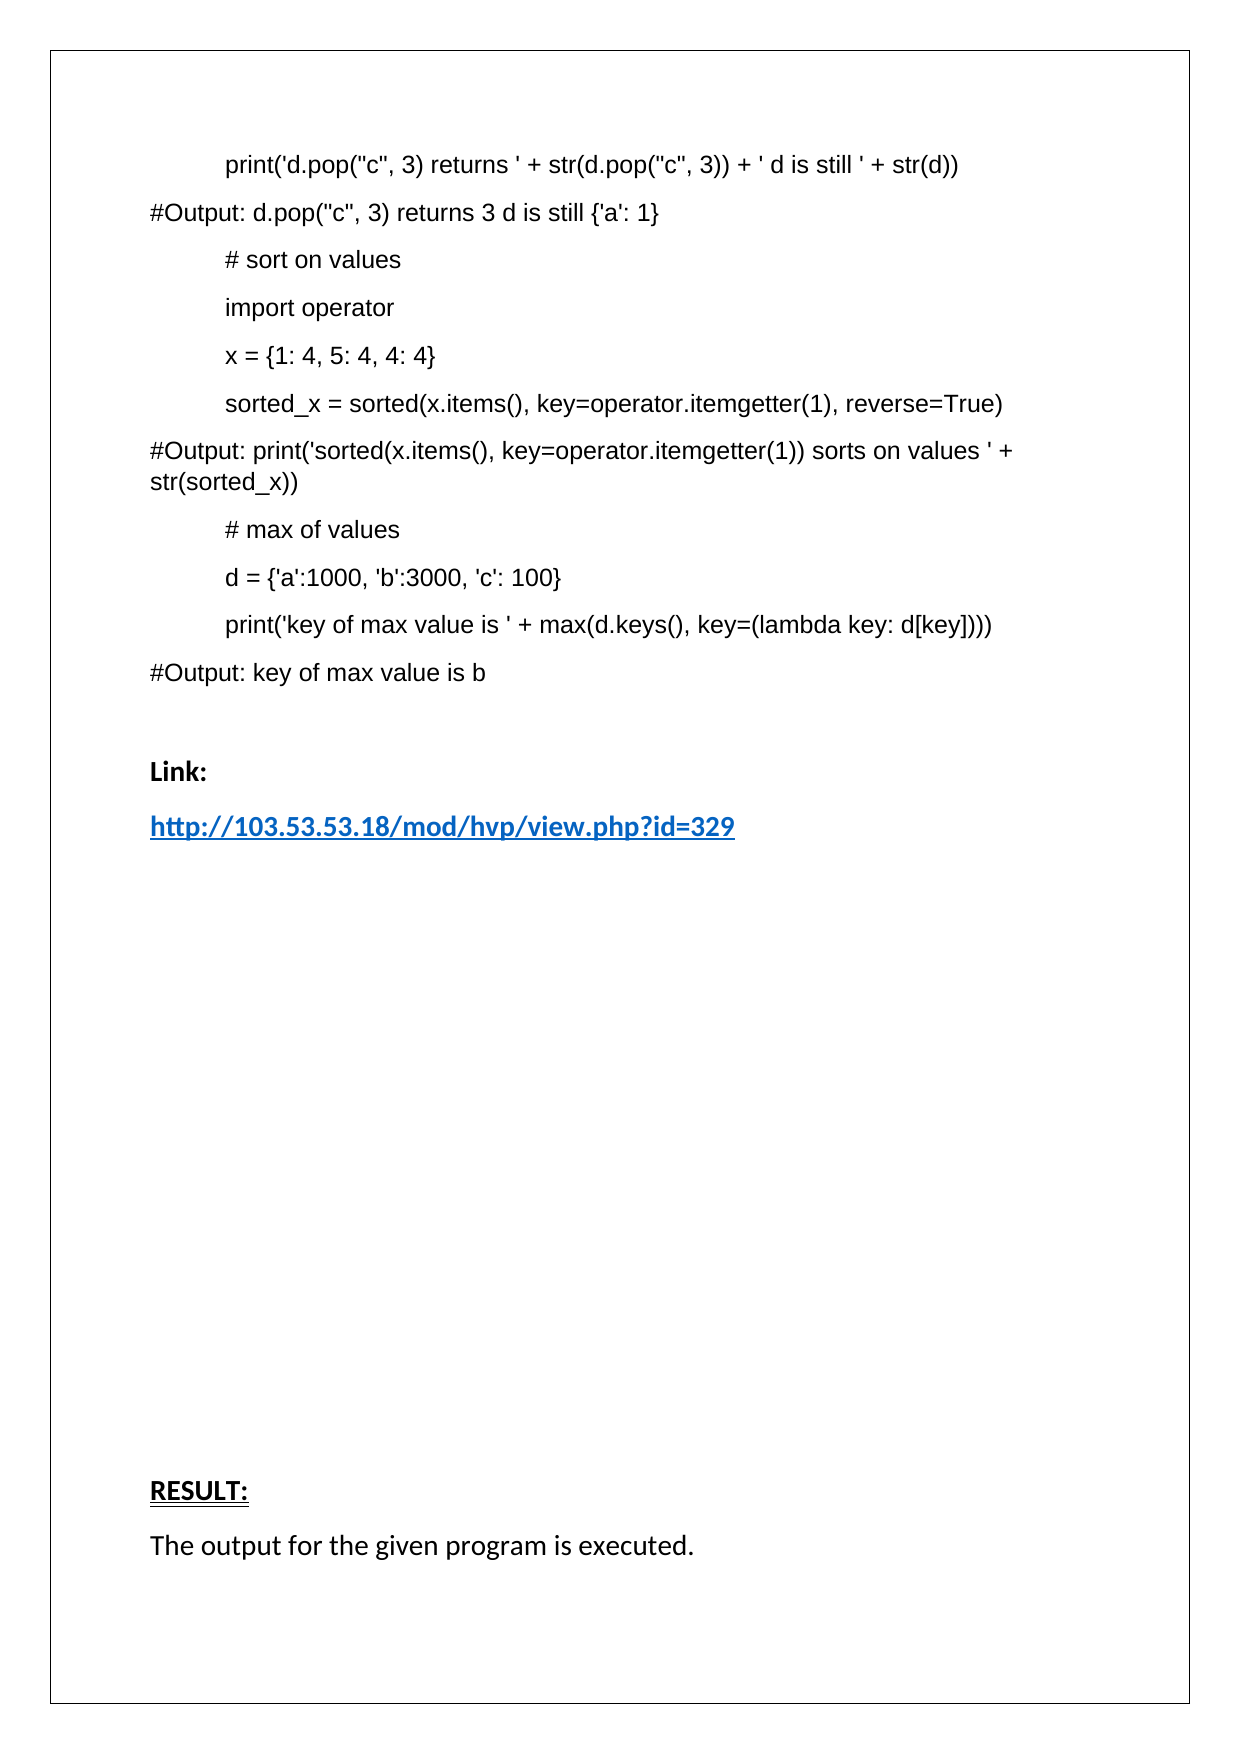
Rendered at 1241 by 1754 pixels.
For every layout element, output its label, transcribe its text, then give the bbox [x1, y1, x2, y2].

text Link: [150, 753, 1090, 788]
text print('d.pop("c", 3) returns ' + str(d.pop("c", 3)) + ' d is still ' + str(d)) [150, 150, 1090, 179]
text #Output: print('sorted(x.items(), key=operator.itemgetter(1)) sorts on values ' + str(sorted_x)) [150, 436, 1090, 496]
text sorted_x = sorted(x.items(), key=operator.itemgetter(1), reverse=True) [150, 388, 1090, 417]
text # sort on values [150, 245, 1090, 274]
text print('key of max value is ' + max(d.keys(), key=(lambda key: d[key]))) [150, 610, 1090, 639]
text RESULT: [150, 1472, 1090, 1508]
text #Output: d.pop("c", 3) returns 3 d is still {'a': 1} [150, 198, 1090, 226]
text # max of values [150, 515, 1090, 544]
text x = {1: 4, 5: 4, 4: 4} [150, 341, 1090, 369]
text The output for the given program is executed. [150, 1527, 1090, 1563]
text #Output: key of max value is b [150, 658, 1090, 687]
text import operator [150, 293, 1090, 322]
text d = {'a':1000, 'b':3000, 'c': 100} [150, 563, 1090, 591]
text http://103.53.53.18/mod/hvp/view.php?id=329 [150, 808, 1090, 843]
